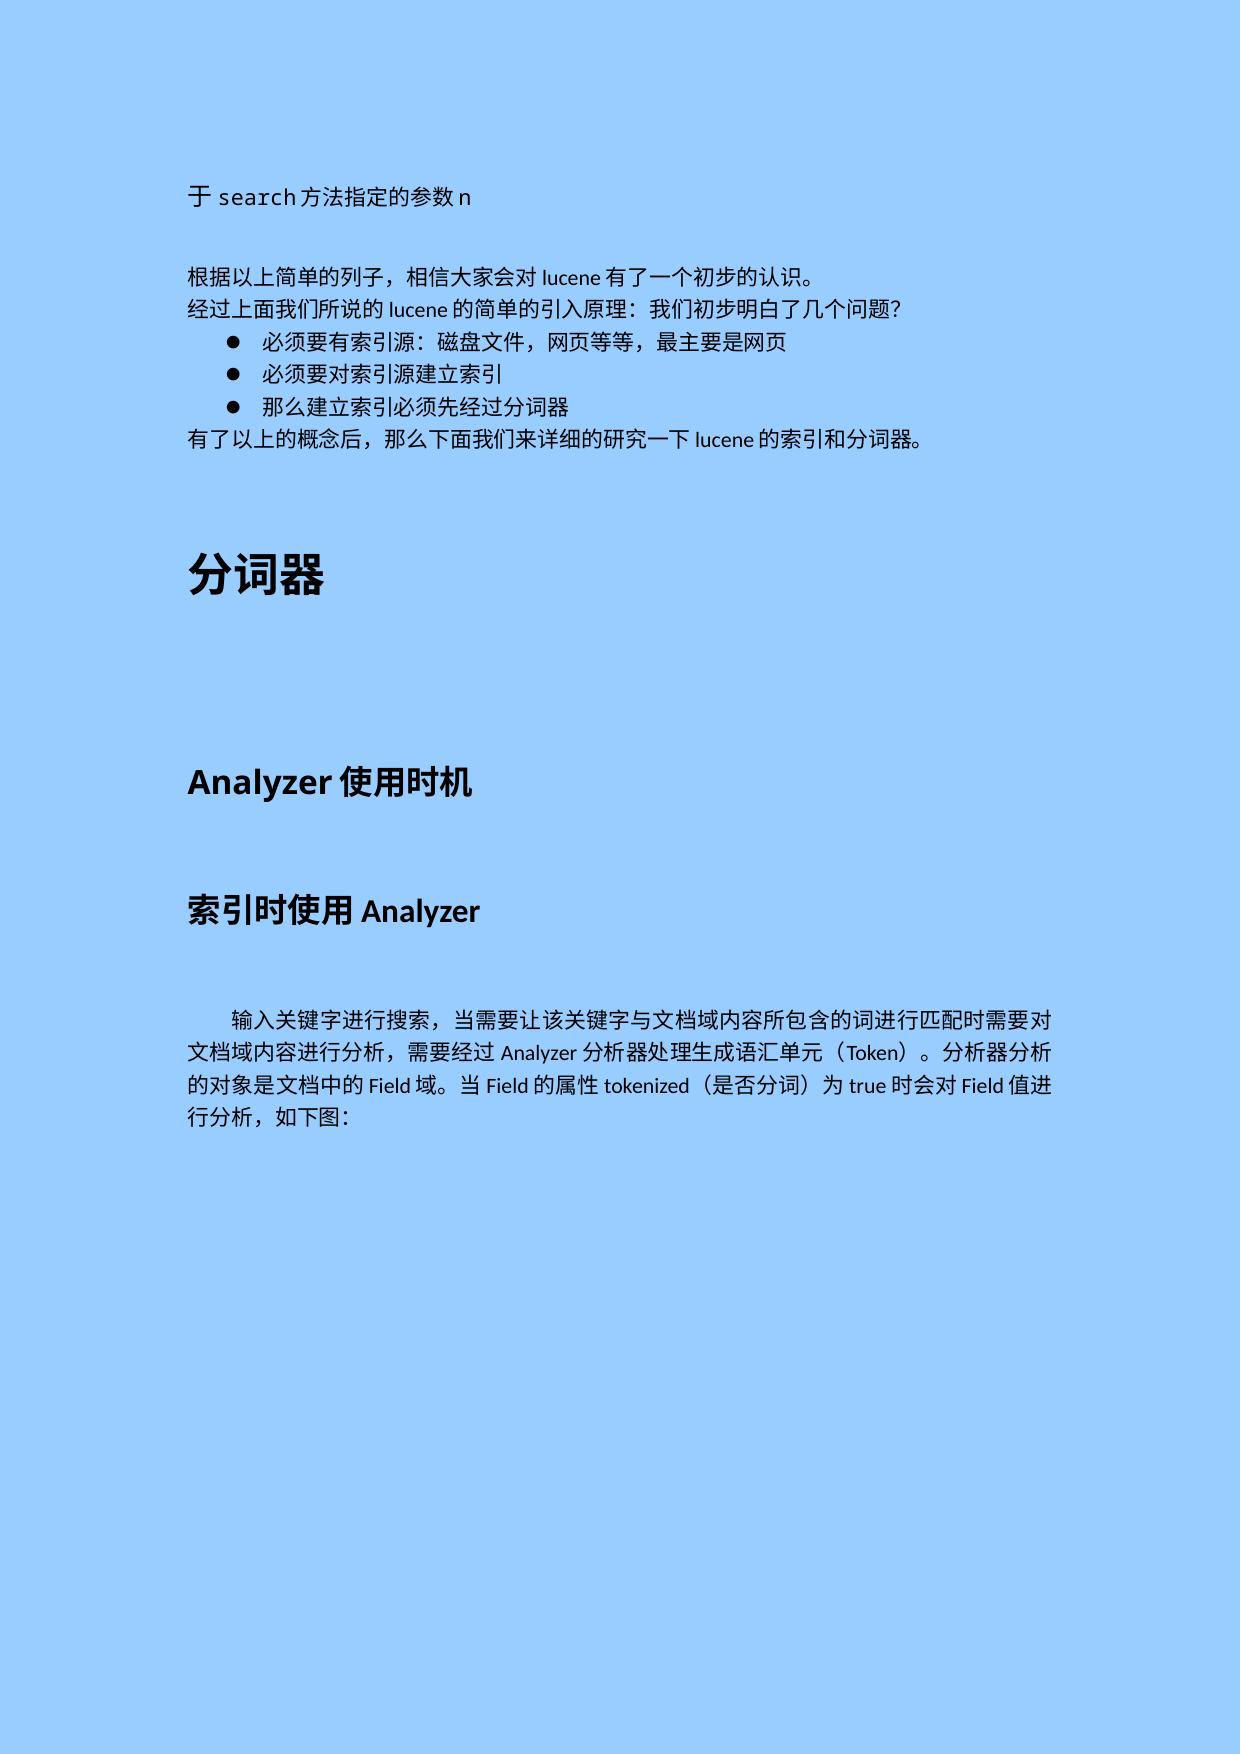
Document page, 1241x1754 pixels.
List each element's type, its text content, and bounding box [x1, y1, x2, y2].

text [187, 162, 1053, 227]
list 索引时使用Analyzer [187, 875, 1053, 940]
subtitle Analyzer使用时机 [187, 748, 1053, 813]
text 根据以上简单的列子，相信大家会对lucene有了一个初步的认识。 [187, 259, 1053, 292]
list 那么建立索引必须先经过分词器 [225, 389, 1053, 422]
list 必须要有索引源：磁盘文件，网页等等，最主要是网页 [225, 324, 1053, 357]
text 经过上面我们所说的lucene的简单的引入原理：我们初步明白了几个问题？ [187, 292, 1053, 324]
subtitle 分词器 [187, 522, 1053, 620]
list 必须要对索引源建立索引 [225, 357, 1053, 389]
text 有了以上的概念后，那么下面我们来详细的研究一下lucene的索引和分词器。 [187, 422, 1053, 454]
text 输入关键字进行搜索，当需要让该关键字与文档域内容所包含的词进行匹配时需要对文档域内容进行分析，需要经过Analyzer分析器处理生成语汇单元（Token）。分析器分析的对象是文档中的Field域。当Field的属性tokenized（是否分词）为true时会对Field值进行分析，如下图： [187, 1002, 1053, 1132]
